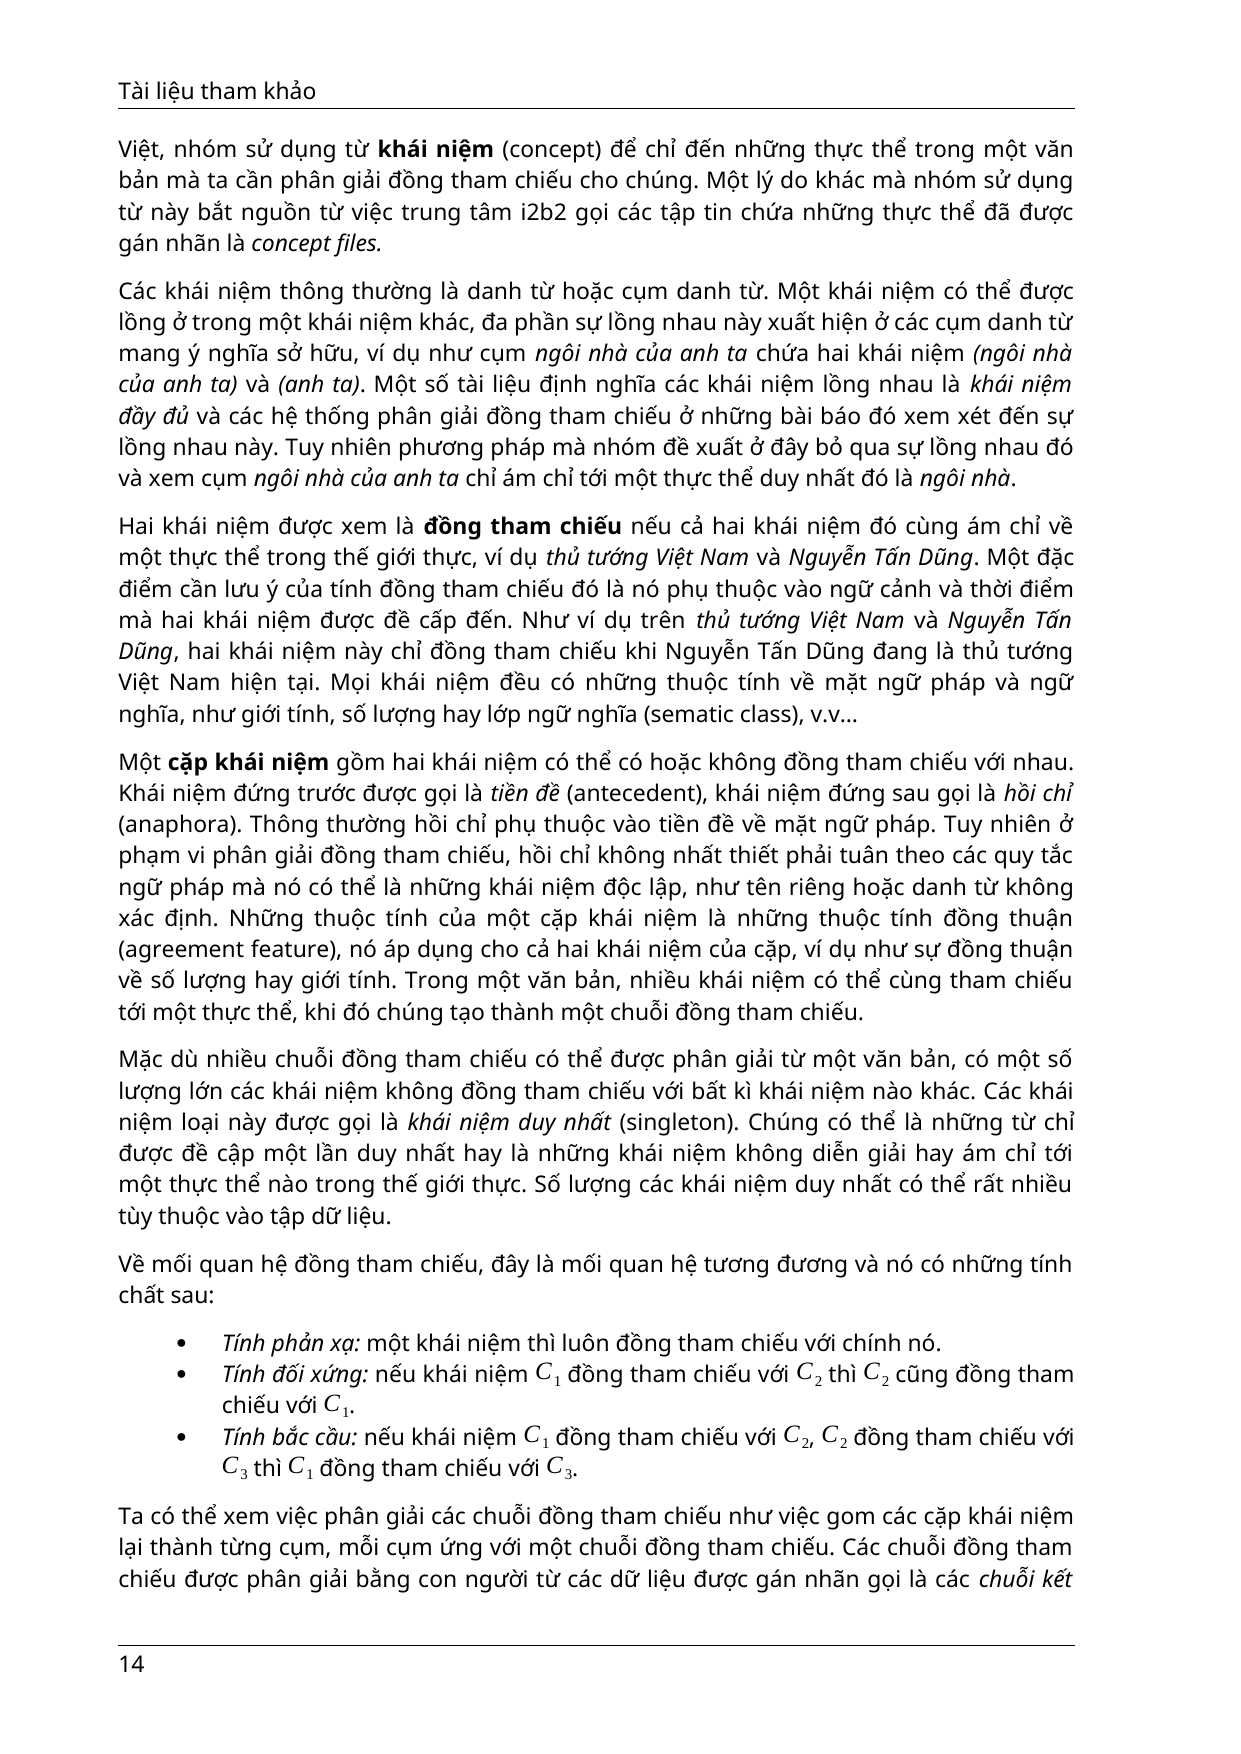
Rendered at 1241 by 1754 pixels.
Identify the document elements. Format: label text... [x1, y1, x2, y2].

text Hai khái niệm được xem là đồng tham chiếu nếu cả hai khái niệm đó cùng ám chỉ về một thực thể trong thế giới thực, ví dụ thủ tướng Việt Nam và Nguyễn Tấn Dũng. Một đặc điểm cần lưu ý của tính đồng tham chiếu đó là nó phụ thuộc vào ngữ cảnh và thời điểm mà hai khái niệm được đề cấp đến. Như ví dụ trên thủ tướng Việt Nam và Nguyễn Tấn Dũng, hai khái niệm này chỉ đồng tham chiếu khi Nguyễn Tấn Dũng đang là thủ tướng Việt Nam hiện tại. Mọi khái niệm đều có những thuộc tính về mặt ngữ pháp và ngữ nghĩa, như giới tính, số lượng hay lớp ngữ nghĩa (sematic class), v.v… [118, 510, 1075, 729]
list Tính phản xạ: một khái niệm thì luôn đồng tham chiếu với chính nó. [177, 1327, 1075, 1358]
text Một cặp khái niệm gồm hai khái niệm có thể có hoặc không đồng tham chiếu với nhau. Khái niệm đứng trước được gọi là tiền đề (antecedent), khái niệm đứng sau gọi là hồi chỉ (anaphora). Thông thường hồi chỉ phụ thuộc vào tiền đề về mặt ngữ pháp. Tuy nhiên ở phạm vi phân giải đồng tham chiếu, hồi chỉ không nhất thiết phải tuân theo các quy tắc ngữ pháp mà nó có thể là những khái niệm độc lập, như tên riêng hoặc danh từ không xác định. Những thuộc tính của một cặp khái niệm là những thuộc tính đồng thuận (agreement feature), nó áp dụng cho cả hai khái niệm của cặp, ví dụ như sự đồng thuận về số lượng hay giới tính. Trong một văn bản, nhiều khái niệm có thể cùng tham chiếu tới một thực thể, khi đó chúng tạo thành một chuỗi đồng tham chiếu. [118, 745, 1075, 1027]
list Tính đối xứng: nếu khái niệm đồng tham chiếu với thì cũng đồng tham chiếu với . [177, 1358, 1075, 1421]
text Các khái niệm thông thường là danh từ hoặc cụm danh từ. Một khái niệm có thể được lồng ở trong một khái niệm khác, đa phần sự lồng nhau này xuất hiện ở các cụm danh từ mang ý nghĩa sở hữu, ví dụ như cụm ngôi nhà của anh ta chứa hai khái niệm (ngôi nhà của anh ta) và (anh ta). Một số tài liệu định nghĩa các khái niệm lồng nhau là khái niệm đầy đủ và các hệ thống phân giải đồng tham chiếu ở những bài báo đó xem xét đến sự lồng nhau này. Tuy nhiên phương pháp mà nhóm đề xuất ở đây bỏ qua sự lồng nhau đó và xem cụm ngôi nhà của anh ta chỉ ám chỉ tới một thực thể duy nhất đó là ngôi nhà. [118, 274, 1075, 493]
list Tính bắc cầu: nếu khái niệm đồng tham chiếu với , đồng tham chiếu với thì đồng tham chiếu với . [177, 1421, 1075, 1483]
text Về mối quan hệ đồng tham chiếu, đây là mối quan hệ tương đương và nó có những tính chất sau: [118, 1247, 1075, 1310]
